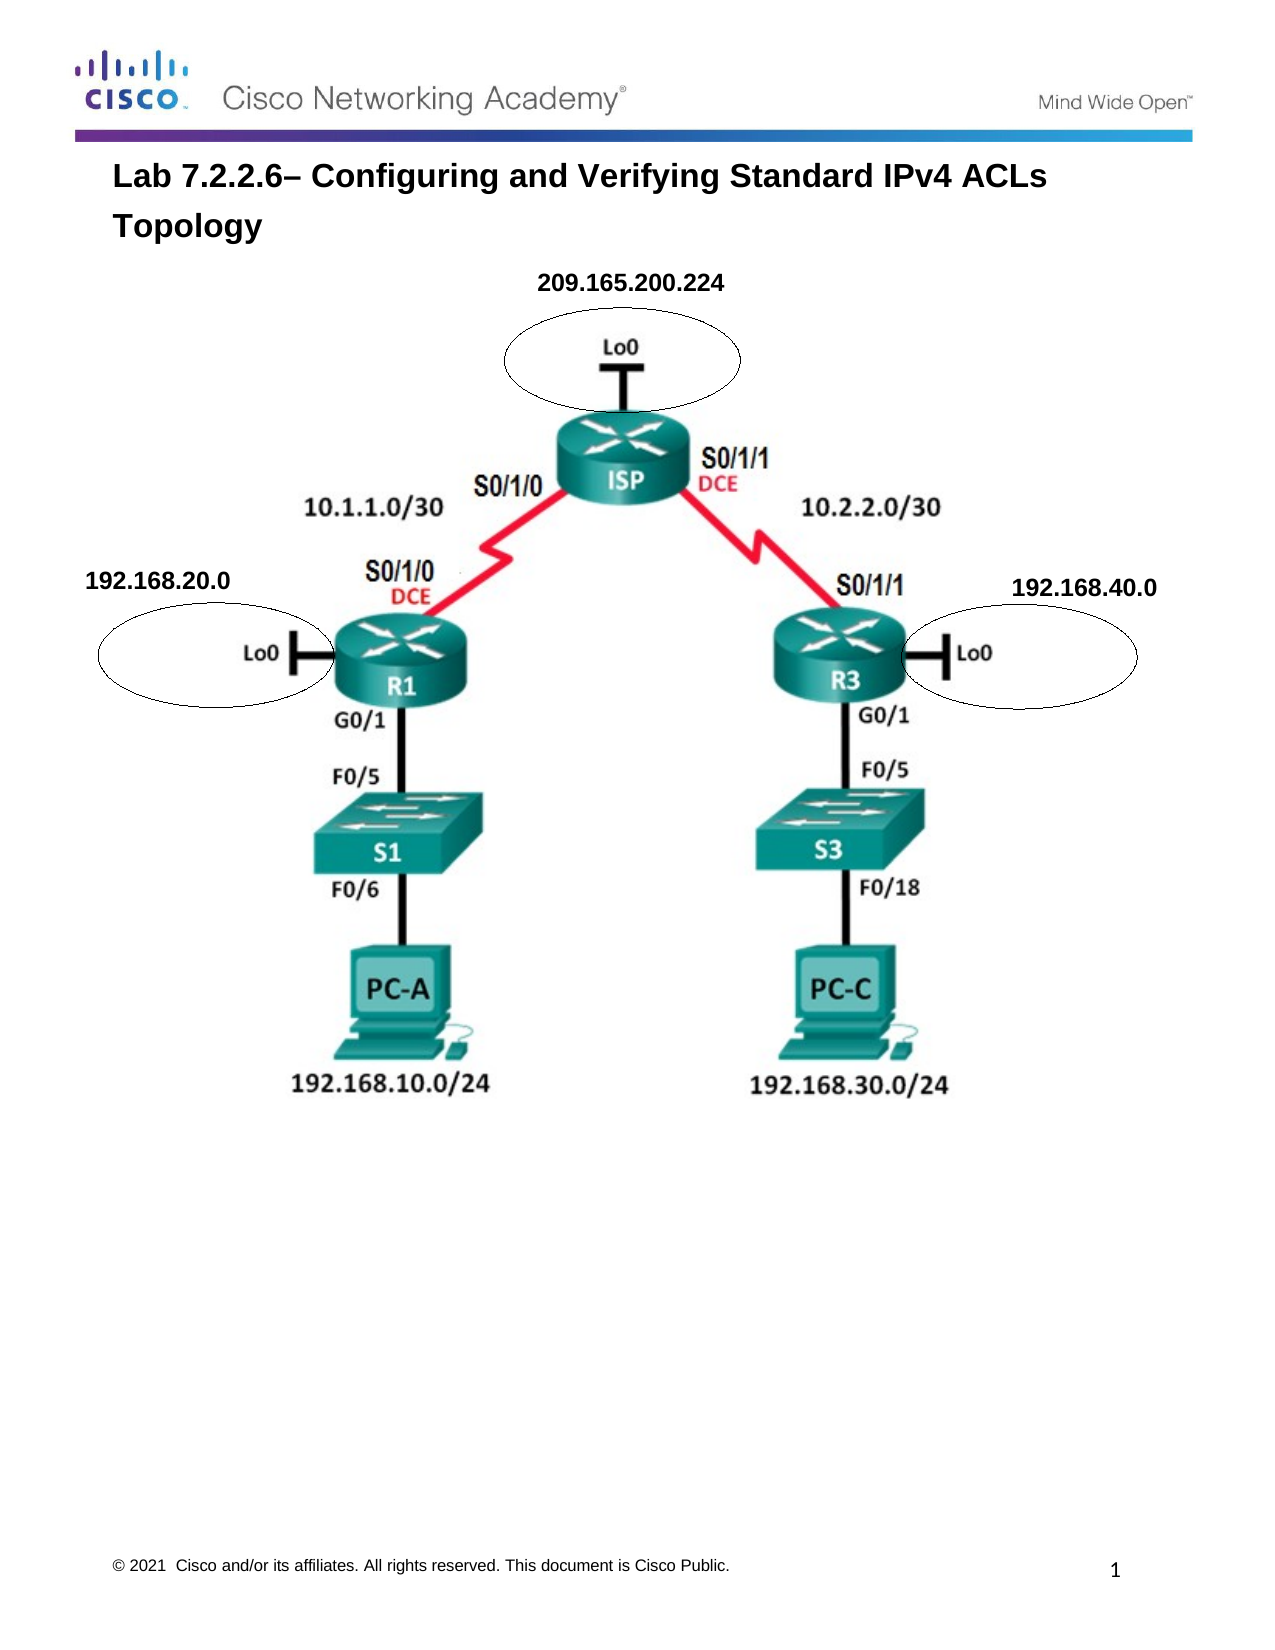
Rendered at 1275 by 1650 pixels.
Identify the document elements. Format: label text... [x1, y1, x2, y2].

text Lab 7.2.2.6– Configuring and Verifying Standard IPv4 ACLs Topology [112, 156, 1048, 244]
picture [0, 30, 1270, 142]
picture [187, 331, 1078, 1122]
